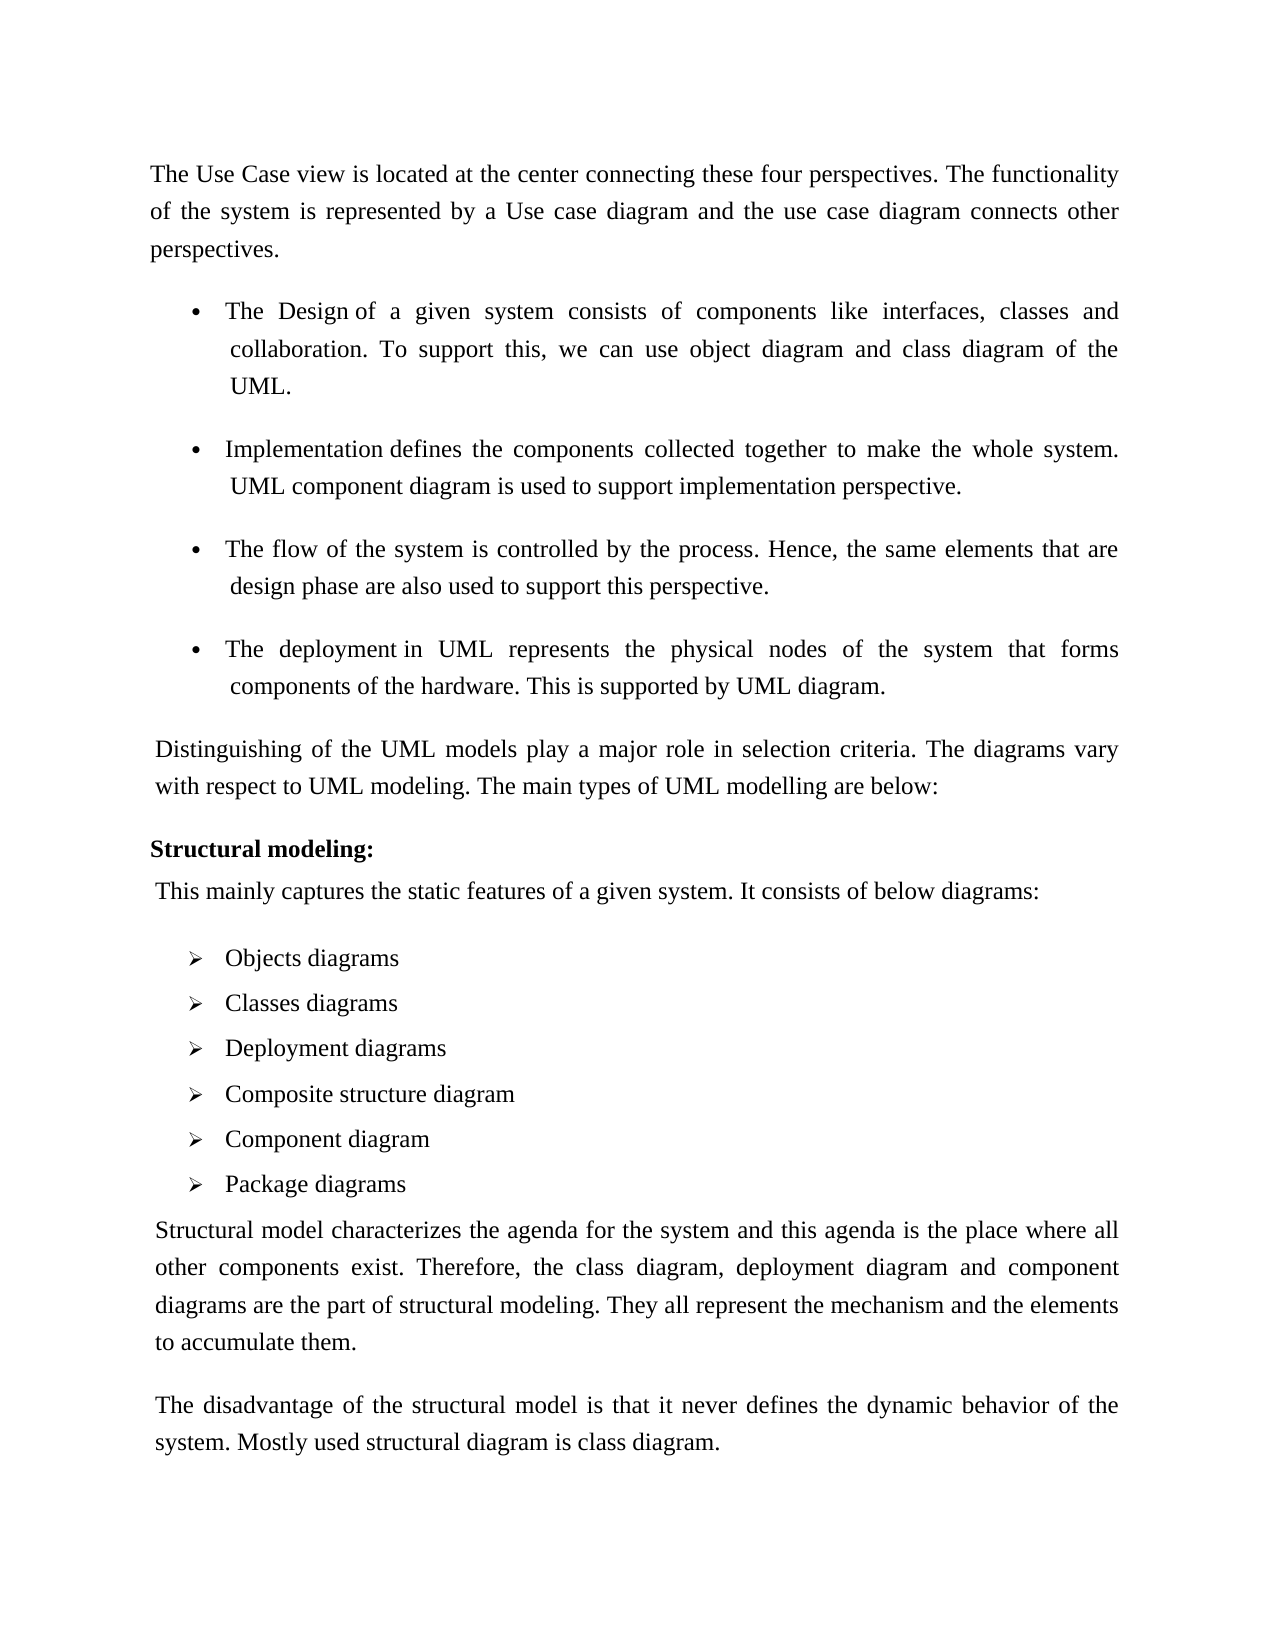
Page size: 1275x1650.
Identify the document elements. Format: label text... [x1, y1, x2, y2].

list The flow of the system is controlled by the process. Hence, the same elements that are design phase are also used to support this perspective. [192, 525, 1120, 600]
text Structural model characterizes the agenda for the system and this agenda is the place where all other components exist. Therefore, the class diagram, deployment diagram and component diagrams are the part of structural modeling. They all represent the mechanism and the elements to accumulate them. [155, 1206, 1120, 1356]
list Component diagram [187, 1115, 1125, 1153]
list Classes diagrams [187, 979, 1125, 1017]
list Implementation defines the components collected together to make the whole system. UML component diagram is used to support implementation perspective. [192, 425, 1120, 500]
text Structural modeling: [150, 825, 1120, 862]
text This mainly captures the static features of a given system. It consists of below diagrams: [155, 867, 1120, 905]
list The Design of a given system consists of components like interfaces, classes and collaboration. To support this, we can use object diagram and class diagram of the UML. [192, 287, 1120, 400]
list Package diagrams [187, 1161, 1125, 1198]
list Objects diagrams [187, 934, 1125, 972]
list The deployment in UML represents the physical nodes of the system that forms components of the hardware. This is supported by UML diagram. [192, 625, 1120, 700]
text The disadvantage of the structural model is that it never defines the dynamic behavior of the system. Mostly used structural diagram is class diagram. [155, 1381, 1120, 1456]
text The Use Case view is located at the center connecting these four perspectives. The functionality of the system is represented by a Use case diagram and the use case diagram connects other perspectives. [150, 150, 1120, 262]
list Deployment diagrams [187, 1025, 1125, 1062]
text Distinguishing of the UML models play a major role in selection criteria. The diagrams vary with respect to UML modeling. The main types of UML modelling are below: [155, 725, 1120, 800]
list Composite structure diagram [187, 1070, 1125, 1108]
